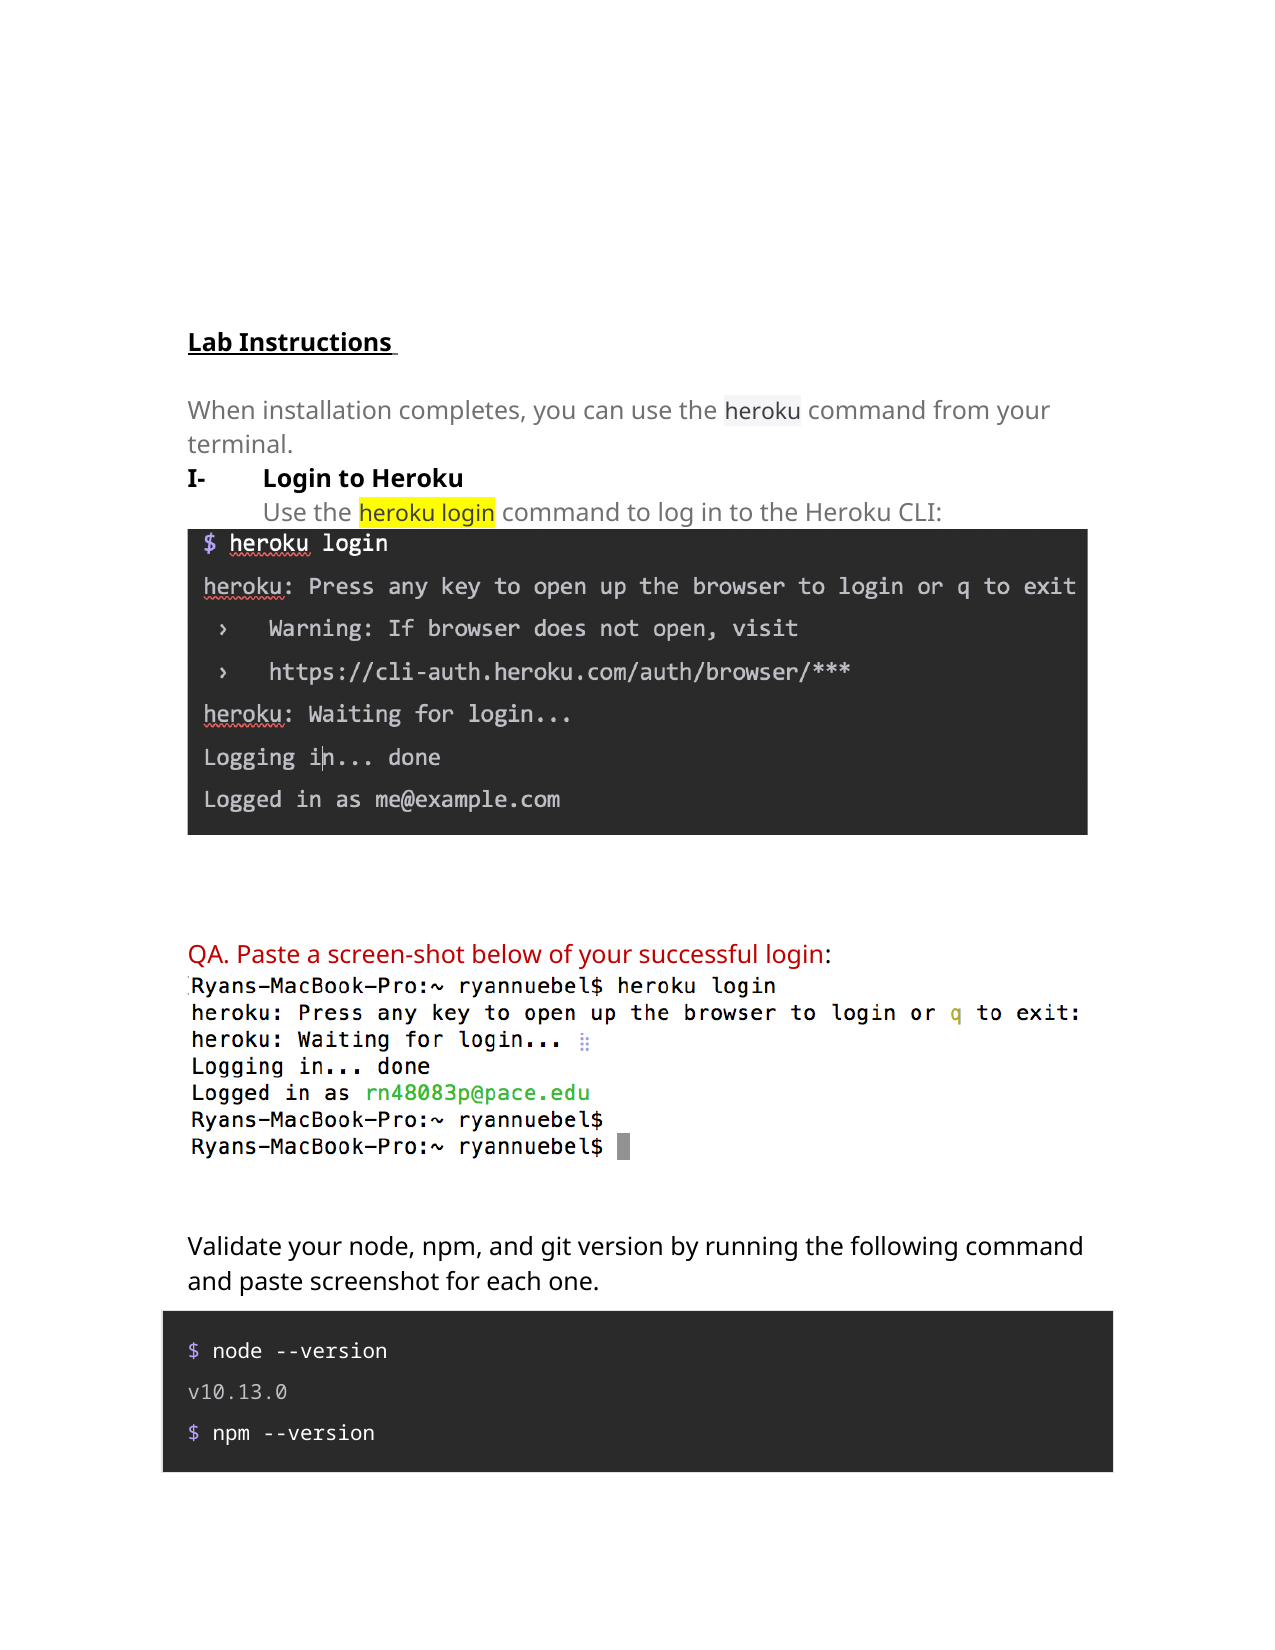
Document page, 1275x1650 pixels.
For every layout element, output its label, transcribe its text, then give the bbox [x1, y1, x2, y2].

text When installation completes, you can use the heroku command from your terminal. [187, 393, 1087, 461]
list Login to Heroku [187, 461, 1087, 495]
text Validate your node, npm, and git version by running the following command and paste screenshot for each one. [187, 1229, 1087, 1297]
picture [187, 529, 1088, 835]
text $ npm --version [163, 1392, 1113, 1472]
text Use the heroku login command to log in to the Heroku CLI: [262, 495, 1087, 529]
text QA. Paste a screen-shot below of your successful login: [187, 937, 1087, 971]
text $ node --version [163, 1311, 1113, 1351]
text Lab Instructions [187, 325, 1087, 359]
picture [187, 971, 1088, 1161]
text v10.13.0 [163, 1351, 1113, 1392]
